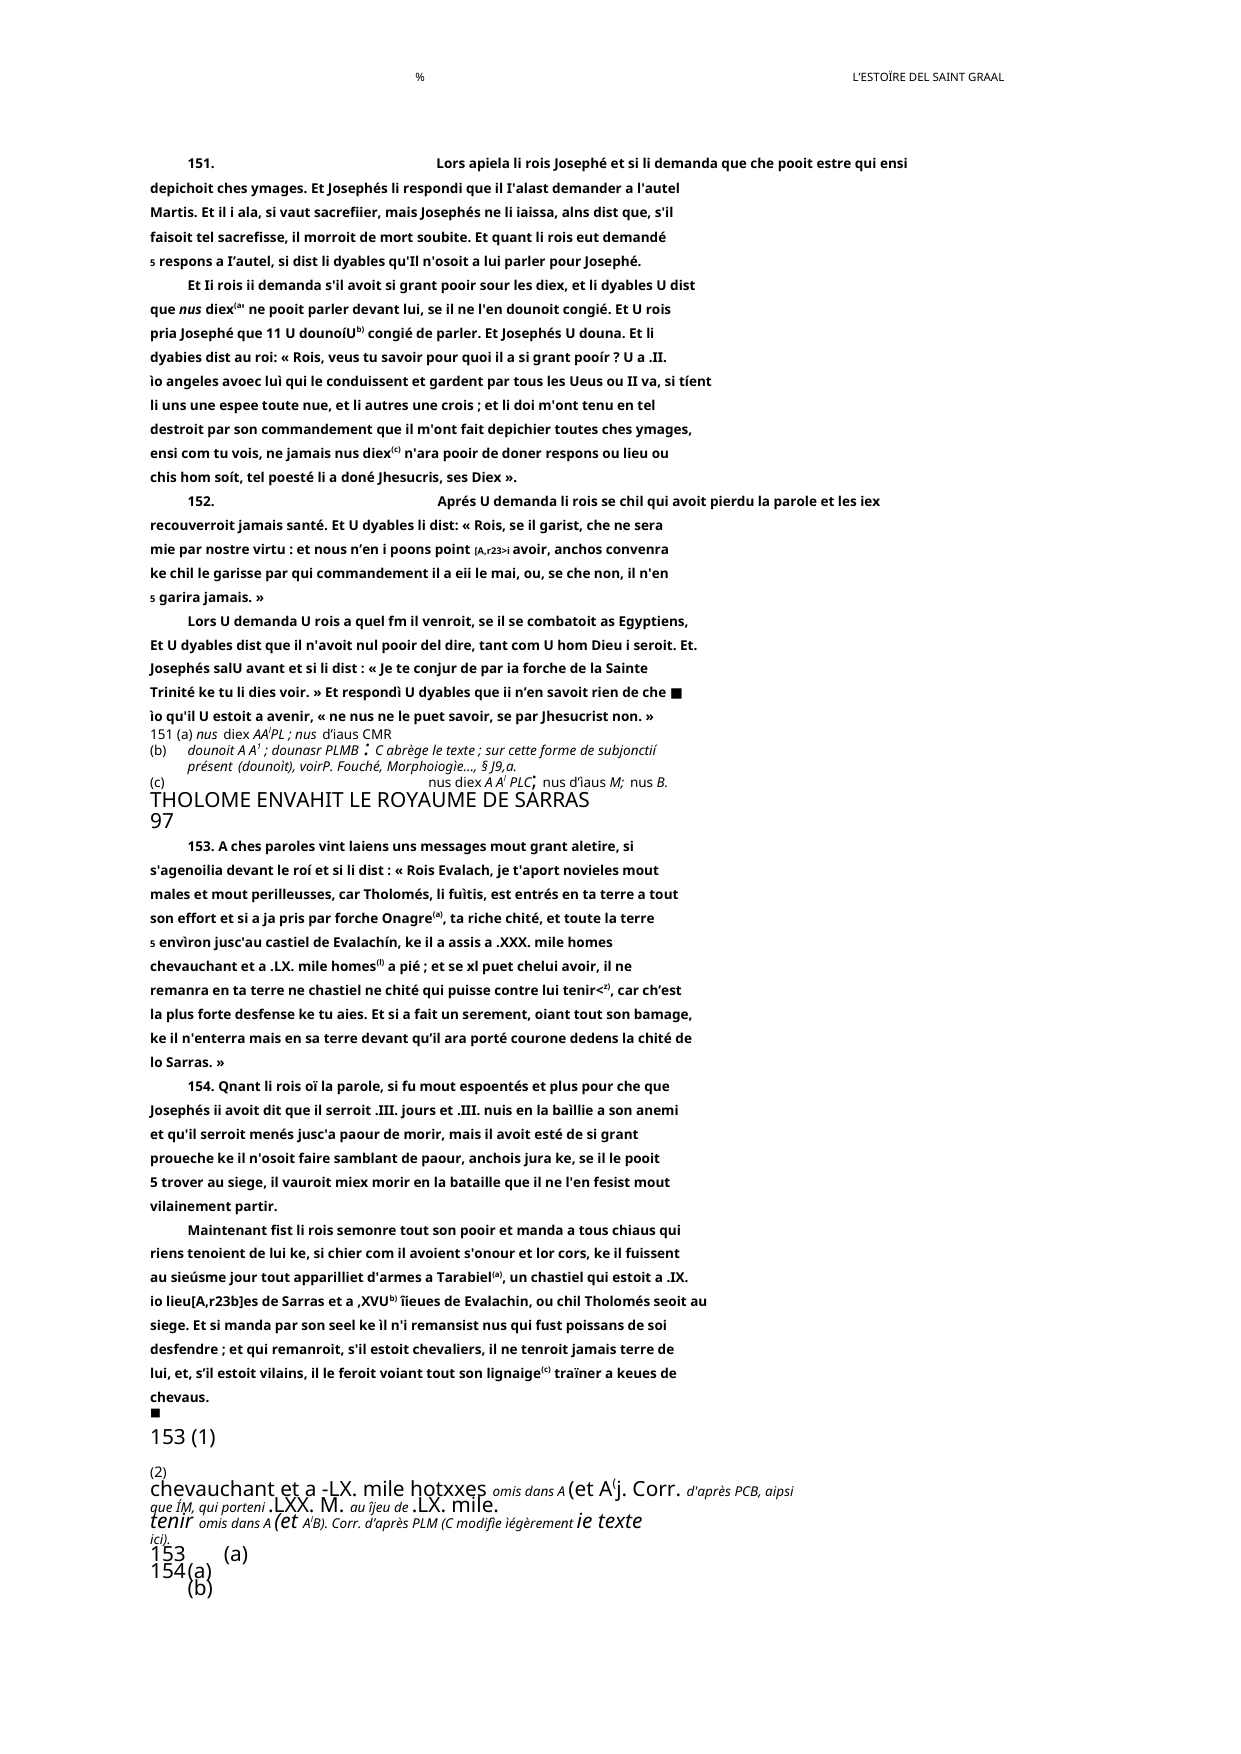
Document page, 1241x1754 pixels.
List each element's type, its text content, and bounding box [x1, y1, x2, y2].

text 97 [150, 812, 1090, 832]
text 153. A ches paroles vint laiens uns messages mout grant aletire, si s'agenoilia devant le roí et si li dist : « Rois Evalach, je t'aport novieles mout males et mout perilleusses, car Tholomés, li fuìtis, est entrés en ta terre a tout son effort et si a ja pris par forche Onagre(a), ta riche chité, et toute la terre 5 envìron jusc'au castiel de Evalachín, ke il a assis a .XXX. mile homes chevauchant et a .LX. mile homes(l) a pié ; et se xl puet chelui avoir, il ne remanra en ta terre ne chastiel ne chité qui puisse contre lui tenir<z), car ch’est la plus forte desfense ke tu aies. Et si a fait un serement, oiant tout son bamage, ke il n'enterra mais en sa terre devant qu’il ara porté courone dedens la chité de lo Sarras. » [150, 832, 1090, 1072]
text THOLOME ENVAHIT LE ROYAUME DE SARRAS [150, 791, 1090, 812]
text chevauchant et a -LX. mile hotxxes omis dans A (et A(j. Corr. d'après PCB, aipsi que ÍM, qui porteni .LXX. M. au îjeu de .LX. mile. [150, 1484, 1090, 1516]
text Lors U demanda U rois a quel fm il venroit, se il se combatoit as Egyptiens, Et U dyables dist que il n'avoit nul pooir del dire, tant com U hom Dieu i seroit. Et. Josephés salU avant et si li dist : « Je te conjur de par ia forche de la Sainte Trinité ke tu li dies voir. » Et respondì U dyables que ii n’en savoit rien de che ■ ìo qu'il U estoit a avenir, « ne nus ne le puet savoir, se par Jhesucrist non. » [150, 607, 1090, 727]
list (a) (b) [150, 1565, 1090, 1599]
list nus diex A Al PLC; nus d’ìaus M; nus B. [150, 775, 1090, 791]
text 5 garira jamais. » [150, 583, 1090, 607]
text tenir omis dans A (et AlB). Corr. d’après PLM (C modifìe ìégèrement ie texte ici). [150, 1516, 1090, 1548]
text 151 (a) nus diex AAlPL ; nus d’iaus CMR [150, 727, 1090, 743]
text 154. Qnant li rois oï la parole, si fu mout espoentés et plus pour che que Josephés ii avoit dit que il serroit .III. jours et .III. nuis en la baìllie a son anemi et qu'il serroit menés jusc'a paour de morir, mais il avoit esté de si grant proueche ke il n'osoit faire samblant de paour, anchois jura ke, se il le pooit 5 trover au siege, il vauroit miex morir en la bataille que il ne l'en fesist mout vilainement partir. [150, 1072, 1090, 1216]
list Aprés U demanda li rois se chil qui avoit pierdu la parole et les iex recouverroit jamais santé. Et U dyables li dist: « Rois, se il garist, che ne sera mie par nostre virtu : et nous n’en i poons point [A,r23>i avoir, anchos convenra ke chil le garisse par qui commandement il a eii le mai, ou, se che non, il n'en [150, 487, 1090, 583]
list dounoit A A1 ; dounasr PLMB : C abrège le texte ; sur cette forme de subjonctií présent (dounoìt), voirP. Fouché, Morphoiogìe..., § J9,a. [150, 743, 1090, 775]
text 5 respons a I’autel, si dist li dyables qu'Il n'osoit a lui parler pour Josephé. [150, 247, 1090, 271]
text 153 (1) (2) [150, 1419, 1090, 1484]
text Maintenant fist li rois semonre tout son pooir et manda a tous chiaus qui riens tenoient de lui ke, si chier com il avoient s'onour et lor cors, ke il fuissent au sieúsme jour tout apparilliet d'armes a Tarabiel(a), un chastiel qui estoit a .IX. io lieu[A,r23b]es de Sarras et a ,XVUb) îieues de Evalachin, ou chil Tholomés seoit au siege. Et si manda par son seel ke ìl n'i remansist nus qui fust poissans de soi desfendre ; et qui remanroit, s'il estoit chevaliers, il ne tenroit jamais terre de lui, et, s’il estoit vilains, il le feroit voiant tout son lignaige(c) traïner a keues de chevaus. [150, 1216, 1090, 1407]
list Lors apiela li rois Josephé et si li demanda que che pooit estre qui ensi depichoit ches ymages. Et Josephés li respondi que il I'alast demander a l'autel Martis. Et il i ala, si vaut sacrefiier, mais Josephés ne li iaissa, alns dist que, s'il faisoit tel sacrefisse, il morroit de mort soubite. Et quant li rois eut demandé [150, 149, 1090, 247]
list (a) [150, 1548, 1090, 1565]
text Et Ii rois ii demanda s'il avoit si grant pooir sour les diex, et li dyables U dist que nus diex(a' ne pooit parler devant lui, se il ne l'en dounoit congié. Et U rois pria Josephé que 11 U dounoíUb) congié de parler. Et Josephés U douna. Et li dyabies dist au roi: « Rois, veus tu savoir pour quoi il a si grant pooír ? U a .II. ìo angeles avoec luì qui le conduissent et gardent par tous les Ueus ou II va, si tíent li uns une espee toute nue, et li autres une crois ; et li doi m'ont tenu en tel destroit par son commandement que il m'ont fait depichier toutes ches ymages, ensi com tu vois, ne jamais nus diex(c) n'ara pooir de doner respons ou lieu ou chis hom soít, tel poesté li a doné Jhesucris, ses Diex ». [150, 271, 1090, 487]
